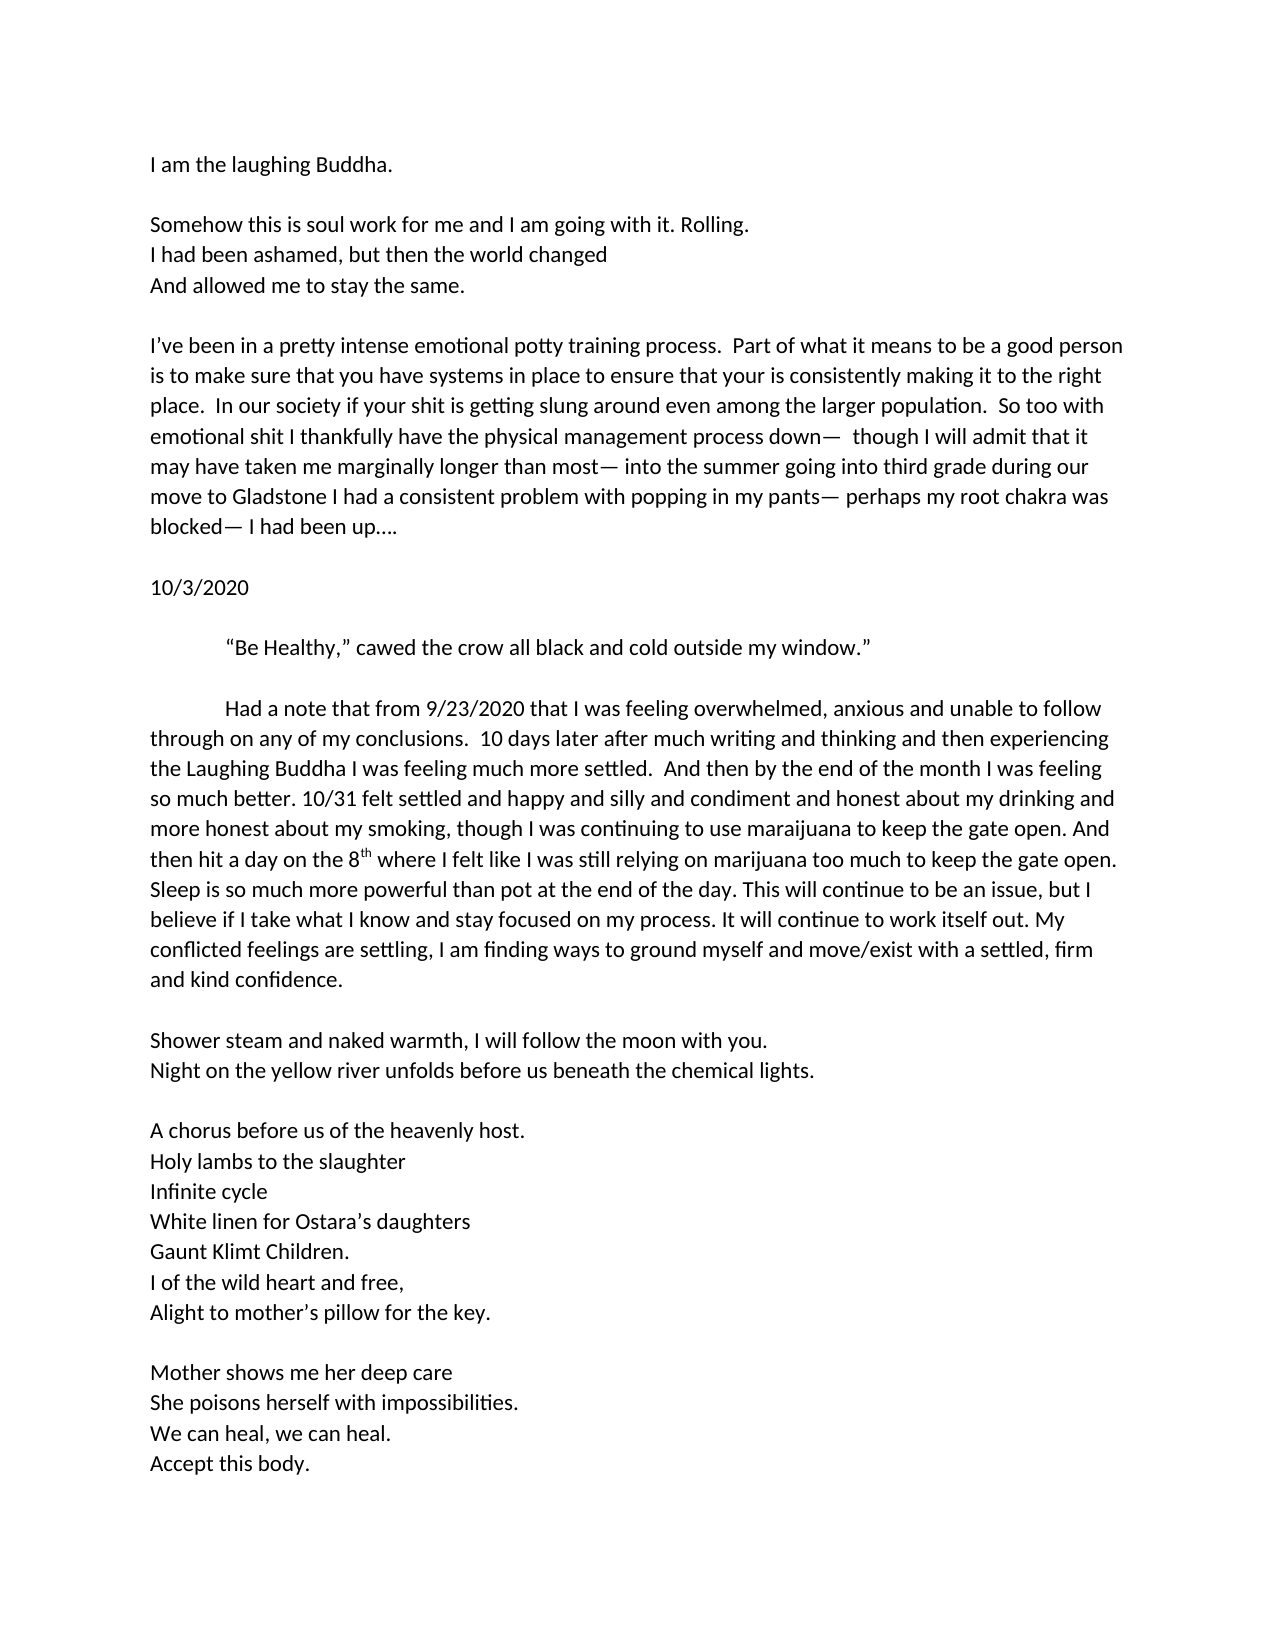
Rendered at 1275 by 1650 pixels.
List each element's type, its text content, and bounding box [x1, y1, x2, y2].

text And allowed me to stay the same. [150, 271, 1125, 299]
text I am the laughing Buddha. [150, 150, 1125, 178]
text I had been ashamed, but then the world changed [150, 241, 1125, 269]
text 10/3/2020 [150, 573, 1125, 601]
text Mother shows me her deep care [150, 1358, 1125, 1386]
text Shower steam and naked warmth, I will follow the moon with you. [150, 1026, 1125, 1054]
text A chorus before us of the heavenly host. [150, 1117, 1125, 1145]
text Holy lambs to the slaughter [150, 1147, 1125, 1175]
text Somehow this is soul work for me and I am going with it. Rolling. [150, 210, 1125, 238]
text I of the wild heart and free, [150, 1268, 1125, 1296]
text Alight to mother’s pillow for the key. [150, 1298, 1125, 1326]
text We can heal, we can heal. [150, 1419, 1125, 1447]
text “Be Healthy,” cawed the crow all black and cold outside my window.” [150, 633, 1125, 661]
text Had a note that from 9/23/2020 that I was feeling overwhelmed, anxious and unable to follow through on any of my conclusions. 10 days later after much writing and thinking and then experiencing the Laughing Buddha I was feeling much more settled. And then by the end of the month I was feeling so much better. 10/31 felt settled and happy and silly and condiment and honest about my drinking and more honest about my smoking, though I was continuing to use maraijuana to keep the gate open. And then hit a day on the 8th where I felt like I was still relying on marijuana too much to keep the gate open. Sleep is so much more powerful than pot at the end of the day. This will continue to be an issue, but I believe if I take what I know and stay focused on my process. It will continue to work itself out. My conflicted feelings are settling, I am finding ways to ground myself and move/exist with a settled, firm and kind confidence. [150, 694, 1125, 994]
text White linen for Ostara’s daughters [150, 1207, 1125, 1235]
text Infinite cycle [150, 1177, 1125, 1205]
text Accept this body. [150, 1449, 1125, 1477]
text She poisons herself with impossibilities. [150, 1388, 1125, 1417]
text Night on the yellow river unfolds before us beneath the chemical lights. [150, 1056, 1125, 1084]
text I’ve been in a pretty intense emotional potty training process. Part of what it means to be a good person is to make sure that you have systems in place to ensure that your is consistently making it to the right place. In our society if your shit is getting slung around even among the larger population. So too with emotional shit I thankfully have the physical management process down— though I will admit that it may have taken me marginally longer than most— into the summer going into third grade during our move to Gladstone I had a consistent problem with popping in my pants— perhaps my root chakra was blocked— I had been up…. [150, 331, 1125, 541]
text Gaunt Klimt Children. [150, 1237, 1125, 1266]
